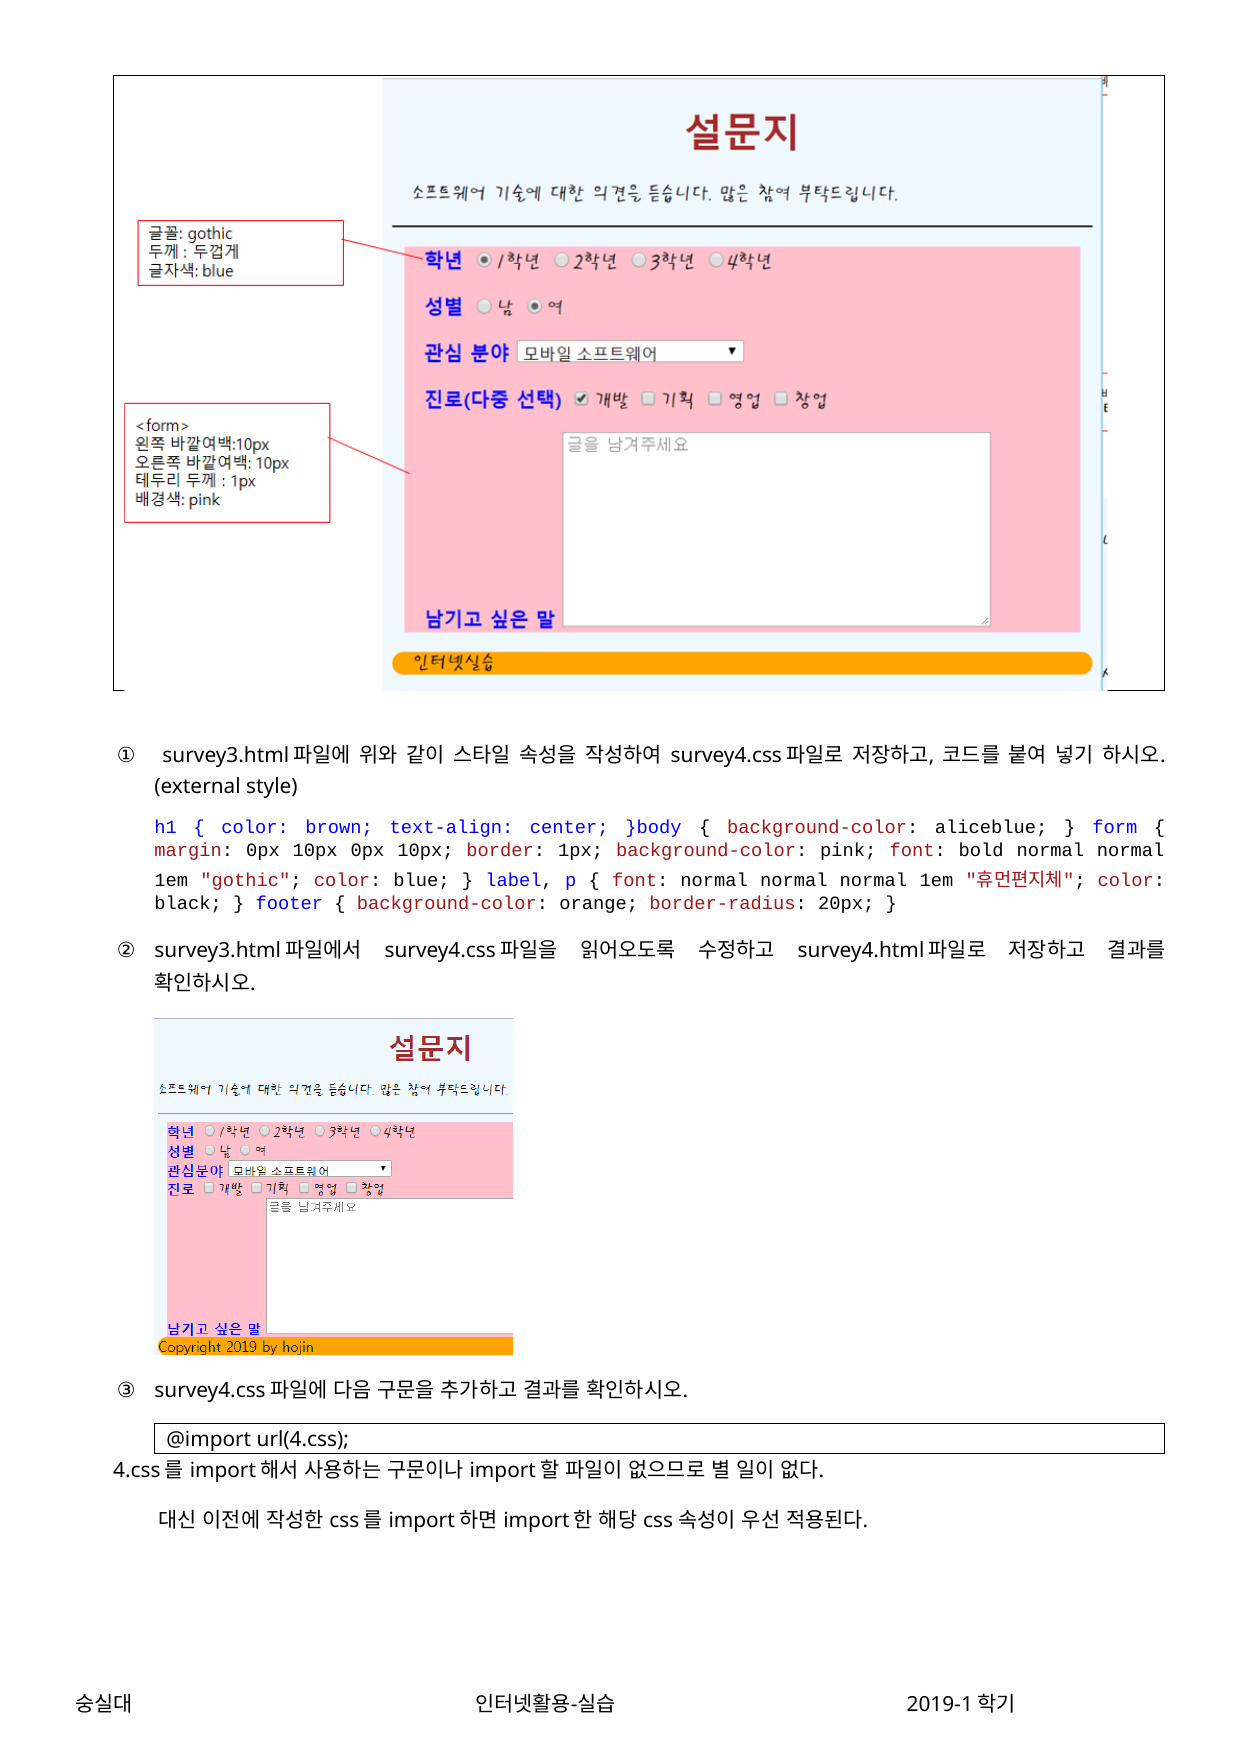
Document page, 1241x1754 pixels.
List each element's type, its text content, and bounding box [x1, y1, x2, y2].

table_header @import url(4.css); [155, 1424, 1164, 1453]
table_header [114, 76, 124, 690]
list survey3.html파일에 위와 같이 스타일 속성을 작성하여 survey4.css파일로 저장하고, 코드를 붙여 넣기 하시오.(external style) [117, 738, 1165, 799]
list survey3.html파일에서 survey4.css파일을 읽어오도록 수정하고 survey4.html파일로 저장하고 결과를 확인하시오. [117, 933, 1165, 996]
picture [154, 1015, 514, 1355]
picture [124, 76, 1108, 691]
table_header [1108, 76, 1164, 690]
text 4.css를 import해서 사용하는 구문이나 import할 파일이 없으므로 별 일이 없다. [75, 1454, 1165, 1484]
list h1 { color: brown; text-align: center; }body { background-color: aliceblue; } form { margin: 0px 10px 0px 10px; border: 1px; background-color: pink; font: bold normal normal 1em "gothic"; color: blue; } label, p { font: normal normal normal 1em "휴먼편지체"; color: black; } footer { background-color: orange; border-radius: 20px; } [154, 818, 1165, 915]
text 대신 이전에 작성한 css를 import하면 import한 해당 css 속성이 우선 적용된다. [75, 1503, 1165, 1533]
list survey4.css파일에 다음 구문을 추가하고 결과를 확인하시오. [117, 1374, 1165, 1404]
